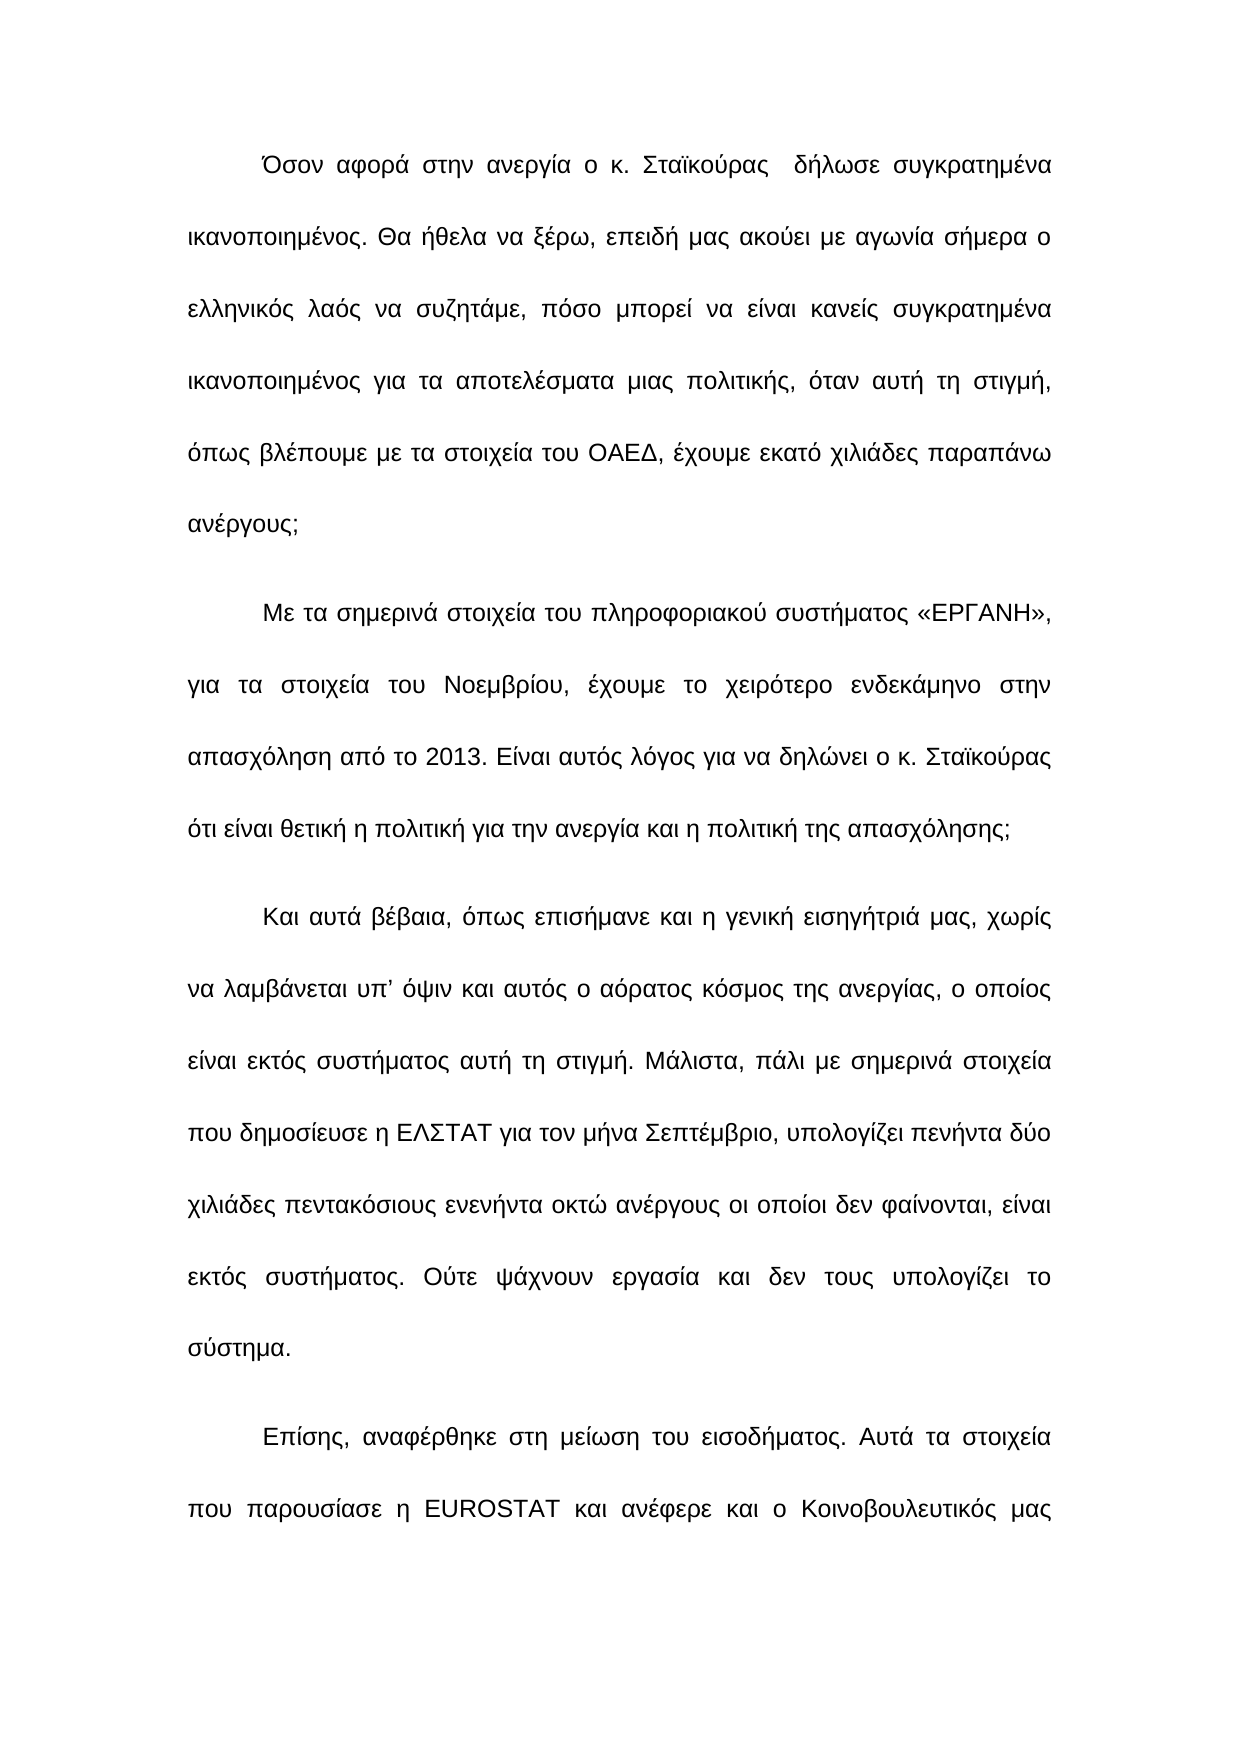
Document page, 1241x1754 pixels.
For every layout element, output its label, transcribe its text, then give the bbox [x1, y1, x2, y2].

text Και αυτά βέβαια, όπως επισήμανε και η γενική εισηγήτριά μας, χωρίς να λαμβάνεται υπ’ όψιν και αυτός ο αόρατος κόσμος της ανεργίας, ο οποίος είναι εκτός συστήματος αυτή τη στιγμή. Μάλιστα, πάλι με σημερινά στοιχεία που δημοσίευσε η ΕΛΣΤΑΤ για τον μήνα Σεπτέμβριο, υπολογίζει πενήντα δύο χιλιάδες πεντακόσιους ενενήντα οκτώ ανέργους οι οποίοι δεν φαίνονται, είναι εκτός συστήματος. Ούτε ψάχνουν εργασία και δεν τους υπολογίζει το σύστημα. [187, 902, 1053, 1362]
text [187, 1422, 1053, 1522]
text Με τα σημερινά στοιχεία του πληροφοριακού συστήματος «ΕΡΓΑΝΗ», για τα στοιχεία του Νοεμβρίου, έχουμε το χειρότερο ενδεκάμηνο στην απασχόληση από το 2013. Είναι αυτός λόγος για να δηλώνει ο κ. Σταϊκούρας ότι είναι θετική η πολιτική για την ανεργία και η πολιτική της απασχόλησης; [187, 598, 1053, 842]
text Όσον αφορά στην ανεργία ο κ. Σταϊκούρας δήλωσε συγκρατημένα ικανοποιημένος. Θα ήθελα να ξέρω, επειδή μας ακούει με αγωνία σήμερα ο ελληνικός λαός να συζητάμε, πόσο μπορεί να είναι κανείς συγκρατημένα ικανοποιημένος για τα αποτελέσματα μιας πολιτικής, όταν αυτή τη στιγμή, όπως βλέπουμε με τα στοιχεία του ΟΑΕΔ, έχουμε εκατό χιλιάδες παραπάνω ανέργους; [187, 150, 1053, 538]
